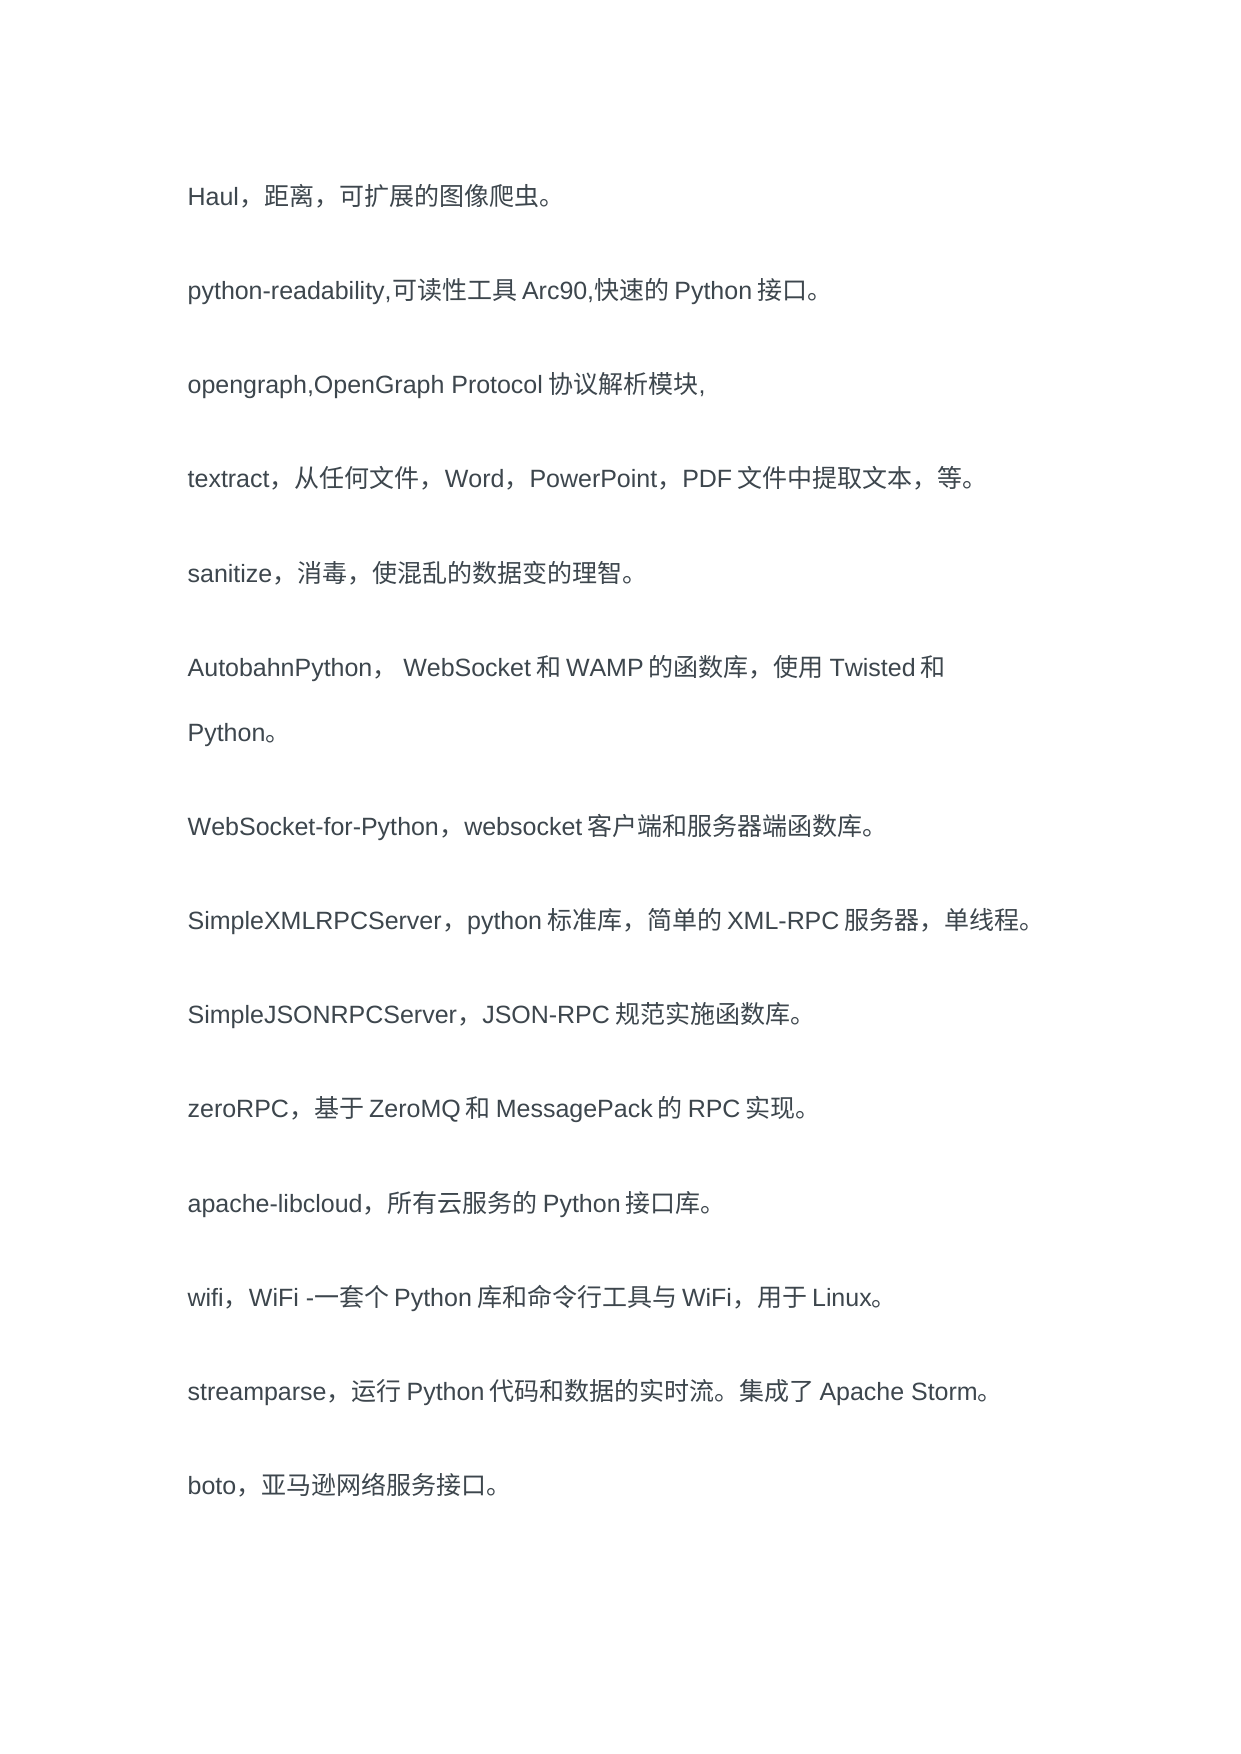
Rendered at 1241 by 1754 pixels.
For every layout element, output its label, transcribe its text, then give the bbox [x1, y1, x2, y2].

text streamparse，运行Python代码和数据的实时流。集成了Apache Storm。 [187, 1357, 1053, 1422]
text Haul，距离，可扩展的图像爬虫。 [187, 162, 1053, 227]
text AutobahnPython， WebSocket和WAMP的函数库，使用 Twisted和Python。 [187, 633, 1053, 763]
text apache-libcloud，所有云服务的Python接口库。 [187, 1169, 1053, 1234]
text sanitize，消毒，使混乱的数据变的理智。 [187, 539, 1053, 604]
text SimpleXMLRPCServer，python标准库，简单的XML-RPC服务器，单线程。 [187, 886, 1053, 951]
text WebSocket-for-Python，websocket客户端和服务器端函数库。 [187, 792, 1053, 857]
text opengraph,OpenGraph Protocol协议解析模块, [187, 350, 1053, 415]
text boto，亚马逊网络服务接口。 [187, 1451, 1053, 1516]
text textract，从任何文件，Word，PowerPoint，PDF文件中提取文本，等。 [187, 444, 1053, 509]
text SimpleJSONRPCServer，JSON-RPC规范实施函数库。 [187, 980, 1053, 1045]
text python-readability,可读性工具Arc90,快速的Python接口。 [187, 256, 1053, 321]
text wifi，WiFi -一套个Python库和命令行工具与WiFi，用于Linux。 [187, 1263, 1053, 1328]
text zeroRPC，基于ZeroMQ和MessagePack的RPC实现。 [187, 1074, 1053, 1139]
